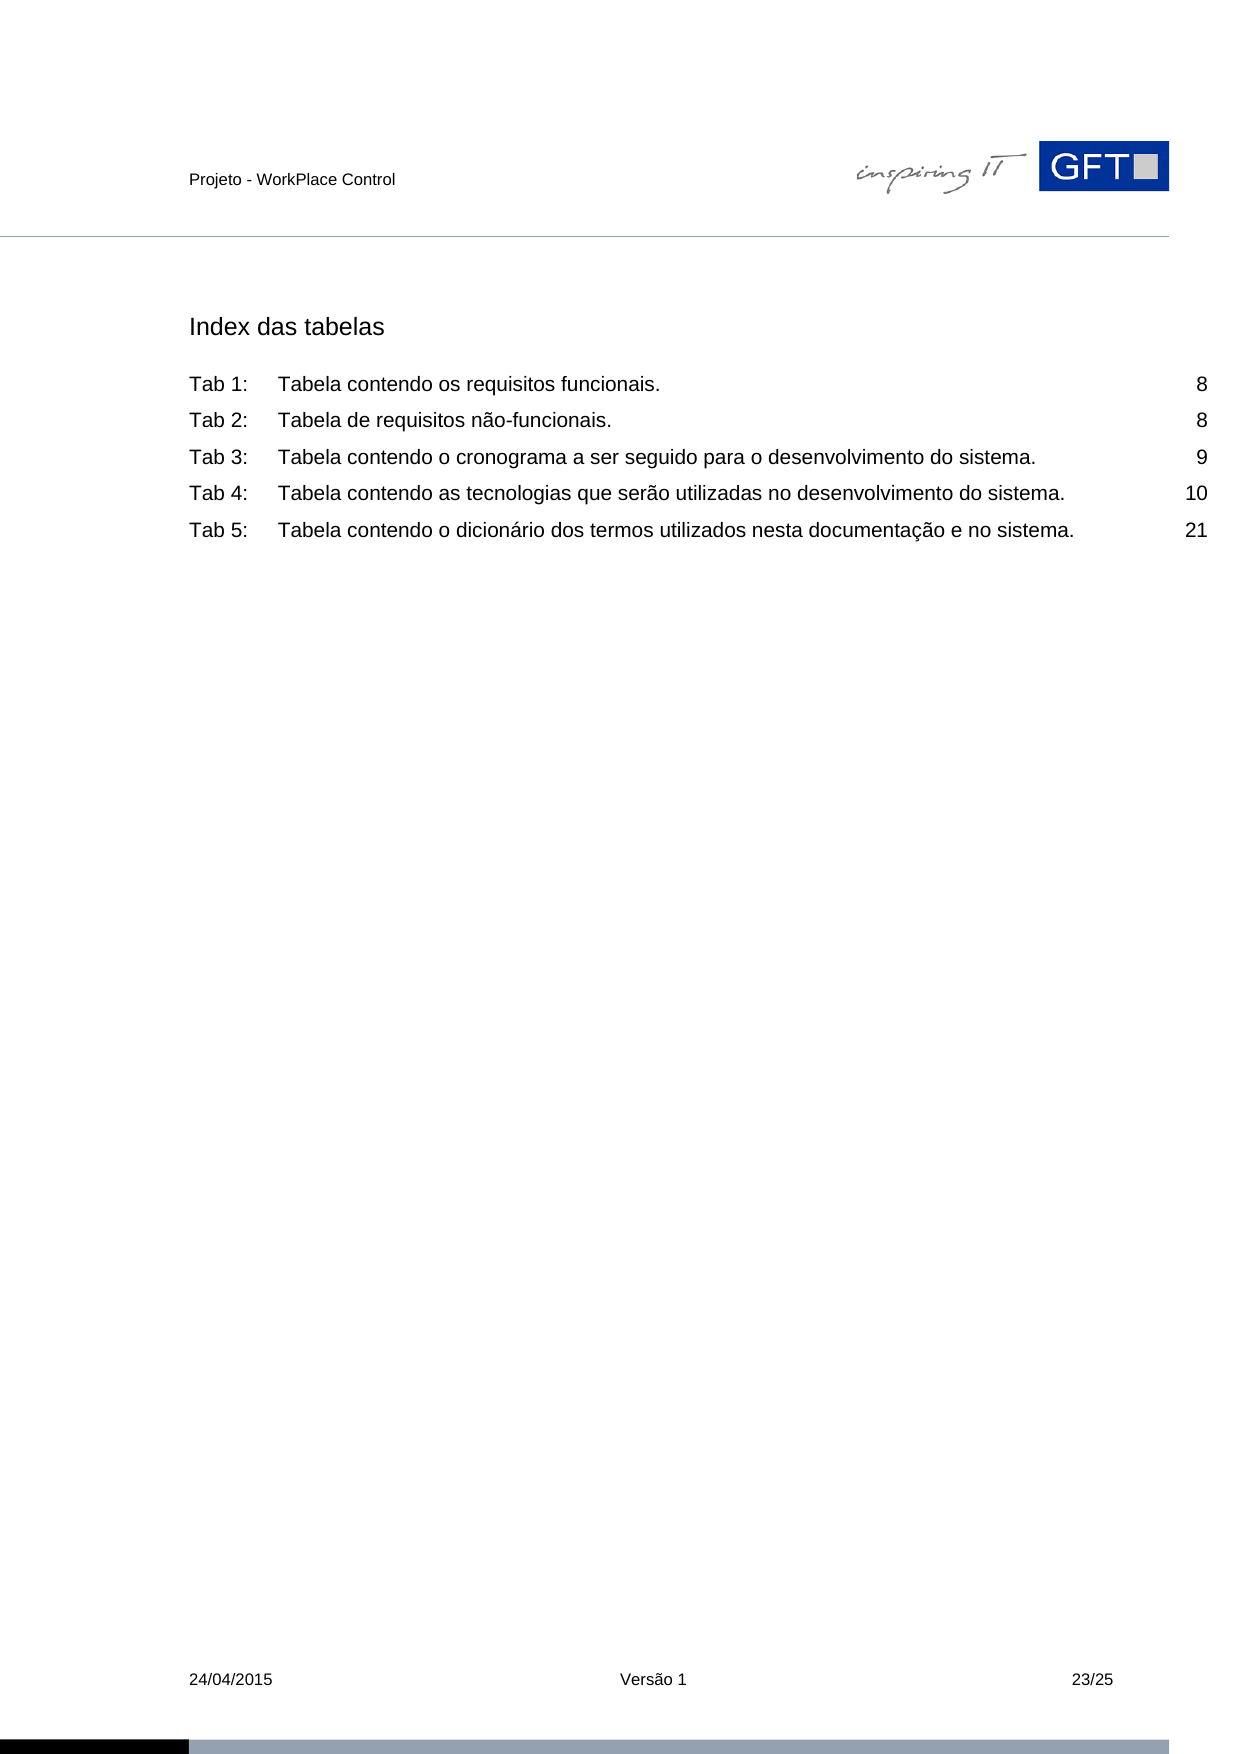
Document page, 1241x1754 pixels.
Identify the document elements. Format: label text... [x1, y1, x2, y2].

picture [856, 141, 1170, 194]
subtitle Index das tabelas [189, 312, 1169, 340]
text Tab 1: Tabela contendo os requisitos funcionais. 8 [189, 372, 1096, 396]
text Tab 3: Tabela contendo o cronograma a ser seguido para o desenvolvimento do sistema. 9 [189, 444, 1096, 468]
text Tab 5: Tabela contendo o dicionário dos termos utilizados nesta documentação e no sistema. 21 [189, 517, 1096, 541]
text Tab 2: Tabela de requisitos não-funcionais. 8 [189, 408, 1096, 432]
text Tab 4: Tabela contendo as tecnologias que serão utilizadas no desenvolvimento do sistema. 10 [189, 481, 1096, 505]
